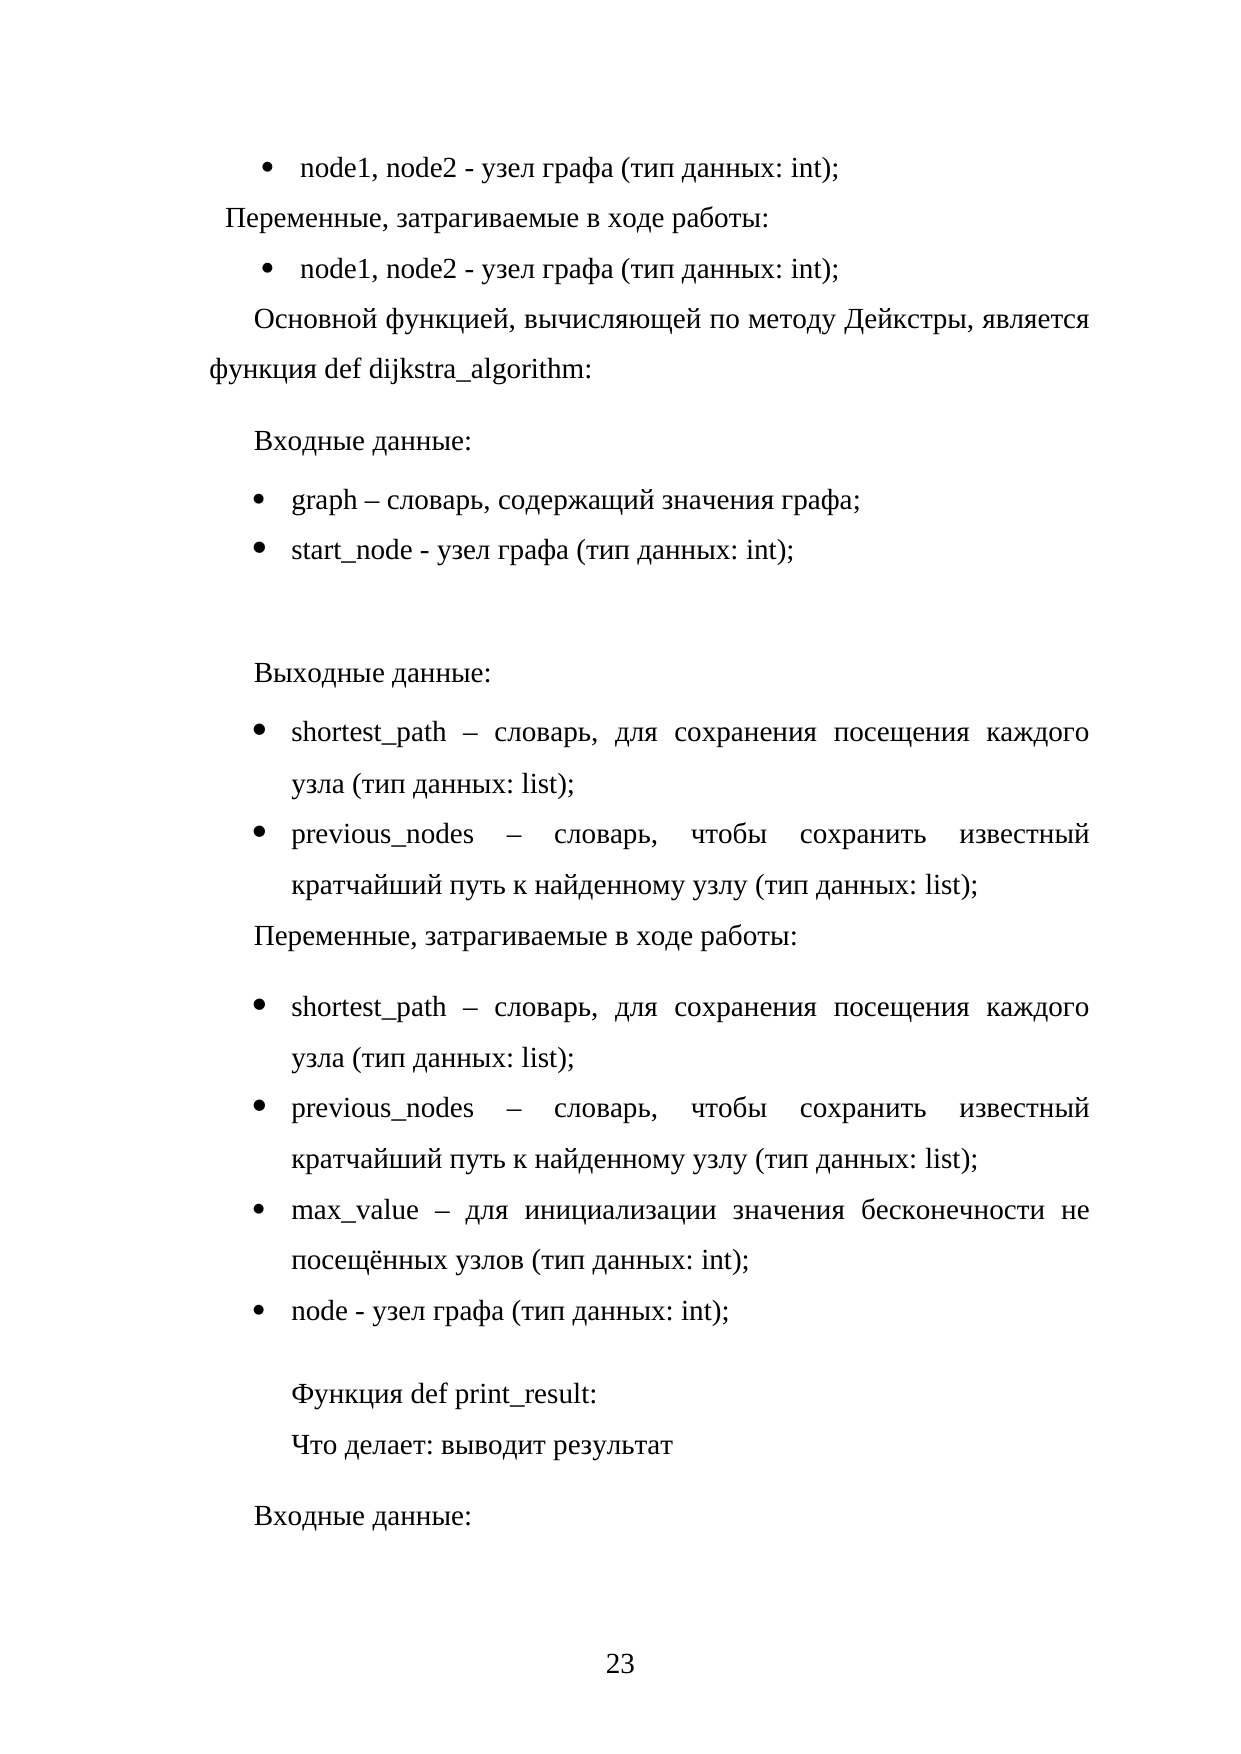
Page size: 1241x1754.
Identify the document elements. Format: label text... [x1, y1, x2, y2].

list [262, 150, 1090, 184]
list node - узел графа (тип данных: int); [253, 1293, 1090, 1326]
text Выходные данные: [209, 655, 1090, 689]
text Основной функцией, вычисляющей по методу Дейкстры, является функция def dijkstra_algorithm: [209, 301, 1090, 385]
list Переменные, затрагиваемые в ходе работы: [225, 200, 1090, 234]
text Переменные, затрагиваемые в ходе работы: [209, 918, 1090, 951]
list graph – словарь, содержащий значения графа; [253, 482, 1090, 516]
list Что делает: выводит результат [291, 1427, 1090, 1461]
list previous_nodes – словарь, чтобы сохранить известный кратчайший путь к найденному узлу (тип данных: list); [253, 1090, 1090, 1175]
text Входные данные: [209, 423, 1090, 456]
list shortest_path – словарь, для сохранения посещения каждого узла (тип данных: list); [253, 714, 1090, 799]
list shortest_path – словарь, для сохранения посещения каждого узла (тип данных: list); [253, 989, 1090, 1074]
text Входные данные: [209, 1498, 1090, 1532]
list start_node - узел графа (тип данных: int); [253, 532, 1090, 567]
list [262, 251, 1090, 284]
list previous_nodes – словарь, чтобы сохранить известный кратчайший путь к найденному узлу (тип данных: list); [253, 816, 1090, 901]
list Функция def print_result: [291, 1377, 1090, 1410]
list max_value – для инициализации значения бесконечности не посещённых узлов (тип данных: int); [253, 1192, 1090, 1276]
